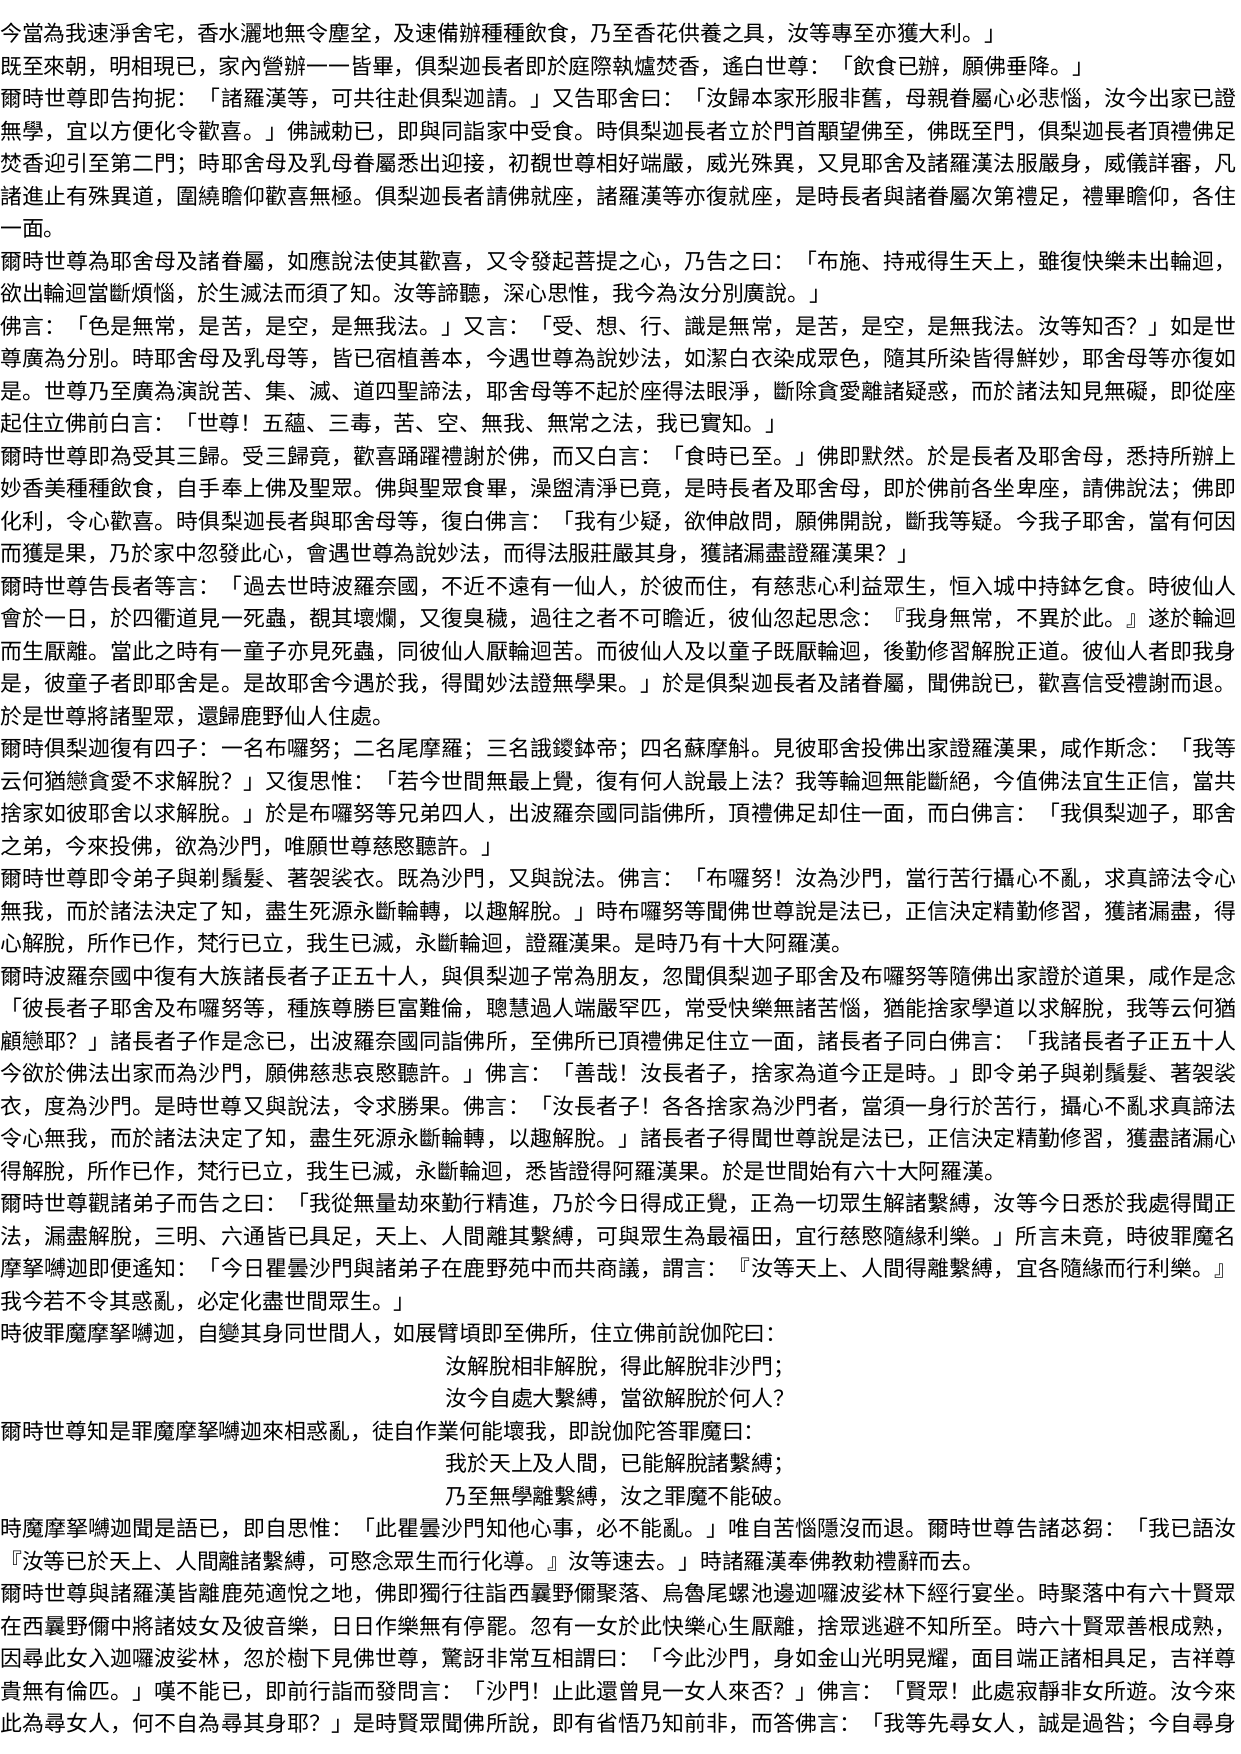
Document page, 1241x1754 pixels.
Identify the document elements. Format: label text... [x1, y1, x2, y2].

text 爾時世尊即為受其三歸。受三歸竟，歡喜踊躍禮謝於佛，而又白言：「食時已至。」佛即默然。於是長者及耶舍母，悉持所辦上妙香美種種飲食，自手奉上佛及聖眾。佛與聖眾食畢，澡盥清淨已竟，是時長者及耶舍母，即於佛前各坐卑座，請佛說法；佛即化利，令心歡喜。時俱梨迦長者與耶舍母等，復白佛言：「我有少疑，欲伸啟問，願佛開說，斷我等疑。今我子耶舍，當有何因而獲是果，乃於家中忽發此心，會遇世尊為說妙法，而得法服莊嚴其身，獲諸漏盡證羅漢果？」 [0, 438, 1240, 568]
text 時彼罪魔摩拏嚩迦，自變其身同世間人，如展臂頃即至佛所，住立佛前說伽陀曰： [0, 1316, 1240, 1348]
text 乃至無學離繫縛，汝之罪魔不能破。 [0, 1478, 1240, 1511]
text 佛言：「色是無常，是苦，是空，是無我法。」又言：「受、想、行、識是無常，是苦，是空，是無我法。汝等知否？」如是世尊廣為分別。時耶舍母及乳母等，皆已宿植善本，今遇世尊為說妙法，如潔白衣染成眾色，隨其所染皆得鮮妙，耶舍母等亦復如是。世尊乃至廣為演說苦、集、滅、道四聖諦法，耶舍母等不起於座得法眼淨，斷除貪愛離諸疑惑，而於諸法知見無礙，即從座起住立佛前白言：「世尊！五蘊、三毒，苦、空、無我、無常之法，我已實知。」 [0, 308, 1240, 438]
text 爾時世尊觀諸弟子而告之曰：「我從無量劫來勤行精進，乃於今日得成正覺，正為一切眾生解諸繫縛，汝等今日悉於我處得聞正法，漏盡解脫，三明、六通皆已具足，天上、人間離其繫縛，可與眾生為最福田，宜行慈愍隨緣利樂。」所言未竟，時彼罪魔名摩拏嚩迦即便遙知：「今日瞿曇沙門與諸弟子在鹿野苑中而共商議，謂言：『汝等天上、人間得離繫縛，宜各隨緣而行利樂。』我今若不令其惑亂，必定化盡世間眾生。」 [0, 1186, 1240, 1316]
text 爾時世尊為耶舍母及諸眷屬，如應說法使其歡喜，又令發起菩提之心，乃告之曰：「布施、持戒得生天上，雖復快樂未出輪迴，欲出輪迴當斷煩惱，於生滅法而須了知。汝等諦聽，深心思惟，我今為汝分別廣說。」 [0, 243, 1240, 308]
text 爾時波羅奈國中復有大族諸長者子正五十人，與俱梨迦子常為朋友，忽聞俱梨迦子耶舍及布囉努等隨佛出家證於道果，咸作是念：「彼長者子耶舍及布囉努等，種族尊勝巨富難倫，聰慧過人端嚴罕匹，常受快樂無諸苦惱，猶能捨家學道以求解脫，我等云何猶顧戀耶？」諸長者子作是念已，出波羅奈國同詣佛所，至佛所已頂禮佛足住立一面，諸長者子同白佛言：「我諸長者子正五十人，今欲於佛法出家而為沙門，願佛慈悲哀愍聽許。」佛言：「善哉！汝長者子，捨家為道今正是時。」即令弟子與剃鬚髮、著袈裟衣，度為沙門。是時世尊又與說法，令求勝果。佛言：「汝長者子！各各捨家為沙門者，當須一身行於苦行，攝心不亂求真諦法，令心無我，而於諸法決定了知，盡生死源永斷輪轉，以趣解脫。」諸長者子得聞世尊說是法已，正信決定精勤修習，獲盡諸漏心得解脫，所作已作，梵行已立，我生已滅，永斷輪迴，悉皆證得阿羅漢果。於是世間始有六十大阿羅漢。 [0, 958, 1240, 1186]
text 汝解脫相非解脫，得此解脫非沙門； [0, 1348, 1240, 1381]
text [0, 1576, 1240, 1738]
text 爾時俱梨迦復有四子：一名布囉努；二名尾摩羅；三名誐鑁鉢帝；四名蘇摩斛。見彼耶舍投佛出家證羅漢果，咸作斯念：「我等云何猶戀貪愛不求解脫？」又復思惟：「若今世間無最上覺，復有何人說最上法？我等輪迴無能斷絕，今值佛法宜生正信，當共捨家如彼耶舍以求解脫。」於是布囉努等兄弟四人，出波羅奈國同詣佛所，頂禮佛足却住一面，而白佛言：「我俱梨迦子，耶舍之弟，今來投佛，欲為沙門，唯願世尊慈愍聽許。」 [0, 731, 1240, 861]
text 爾時世尊告長者等言：「過去世時波羅奈國，不近不遠有一仙人，於彼而住，有慈悲心利益眾生，恒入城中持鉢乞食。時彼仙人會於一日，於四衢道見一死蟲，覩其壞爛，又復臭穢，過往之者不可瞻近，彼仙忽起思念：『我身無常，不異於此。』遂於輪迴而生厭離。當此之時有一童子亦見死蟲，同彼仙人厭輪迴苦。而彼仙人及以童子既厭輪迴，後勤修習解脫正道。彼仙人者即我身是，彼童子者即耶舍是。是故耶舍今遇於我，得聞妙法證無學果。」於是俱梨迦長者及諸眷屬，聞佛說已，歡喜信受禮謝而退。於是世尊將諸聖眾，還歸鹿野仙人住處。 [0, 568, 1240, 731]
text 時魔摩拏嚩迦聞是語已，即自思惟：「此瞿曇沙門知他心事，必不能亂。」唯自苦惱隱沒而退。爾時世尊告諸苾芻：「我已語汝：『汝等已於天上、人間離諸繫縛，可愍念眾生而行化導。』汝等速去。」時諸羅漢奉佛教勅禮辭而去。 [0, 1511, 1240, 1576]
text 爾時世尊即令弟子與剃鬚髮、著袈裟衣。既為沙門，又與說法。佛言：「布囉努！汝為沙門，當行苦行攝心不亂，求真諦法令心無我，而於諸法決定了知，盡生死源永斷輪轉，以趣解脫。」時布囉努等聞佛世尊說是法已，正信決定精勤修習，獲諸漏盡，得心解脫，所作已作，梵行已立，我生已滅，永斷輪迴，證羅漢果。是時乃有十大阿羅漢。 [0, 861, 1240, 958]
text 爾時世尊知是罪魔摩拏嚩迦來相惑亂，徒自作業何能壞我，即說伽陀答罪魔曰： [0, 1413, 1240, 1446]
text 爾時世尊即告拘抳：「諸羅漢等，可共往赴俱梨迦請。」又告耶舍曰：「汝歸本家形服非舊，母親眷屬心必悲惱，汝今出家已證無學，宜以方便化令歡喜。」佛誡勅已，即與同詣家中受食。時俱梨迦長者立於門首顒望佛至，佛既至門，俱梨迦長者頂禮佛足，焚香迎引至第二門；時耶舍母及乳母眷屬悉出迎接，初覩世尊相好端嚴，威光殊異，又見耶舍及諸羅漢法服嚴身，威儀詳審，凡諸進止有殊異道，圍繞瞻仰歡喜無極。俱梨迦長者請佛就座，諸羅漢等亦復就座，是時長者與諸眷屬次第禮足，禮畢瞻仰，各住一面。 [0, 81, 1240, 243]
text 我於天上及人間，已能解脫諸繫縛； [0, 1446, 1240, 1478]
text 汝今自處大繫縛，當欲解脫於何人？ [0, 1381, 1240, 1413]
text 既至來朝，明相現已，家內營辦一一皆畢，俱梨迦長者即於庭際執爐焚香，遙白世尊：「飲食已辦，願佛垂降。」 [0, 48, 1240, 81]
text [0, 16, 1240, 48]
